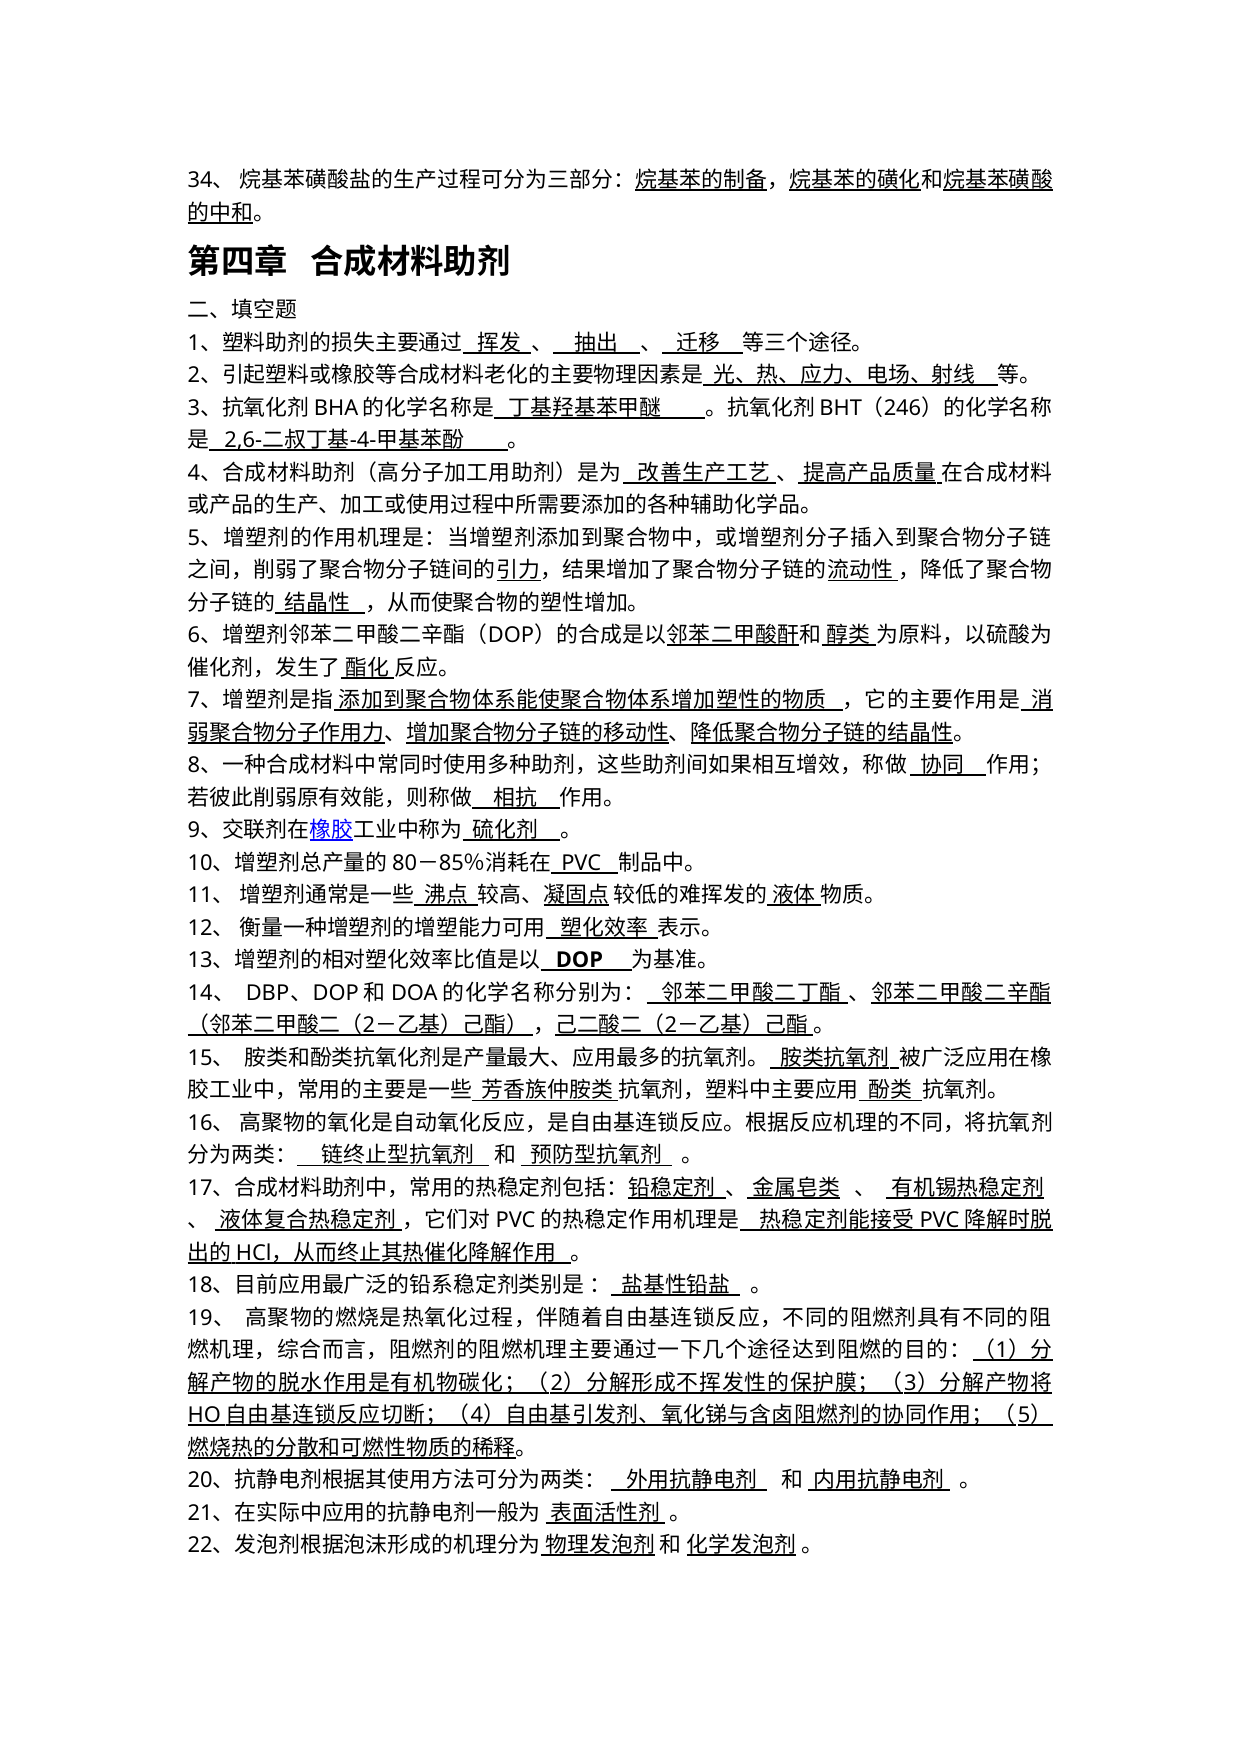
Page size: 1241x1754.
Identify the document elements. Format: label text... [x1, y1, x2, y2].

text 17、合成材料助剂中，常用的热稳定剂包括：铅稳定剂 、 金属皂类 、 有机锡热稳定剂 、 液体复合热稳定剂 ，它们对PVC的热稳定作用机理是 热稳定剂能接受PVC降解时脱出的HCl，从而终止其热催化降解作用 。 [187, 1169, 1053, 1267]
text 9、交联剂在橡胶工业中称为 硫化剂 。 [187, 812, 1053, 844]
text 3、抗氧化剂BHA的化学名称是 丁基羟基苯甲醚 。抗氧化剂BHT（246）的化学名称是 2,6-二叔丁基-4-甲基苯酚 。 [187, 389, 1053, 454]
text 15、 胺类和酚类抗氧化剂是产量最大、应用最多的抗氧剂。 胺类抗氧剂 被广泛应用在橡胶工业中，常用的主要是一些 芳香族仲胺类 抗氧剂，塑料中主要应用 酚类 抗氧剂。 [187, 1039, 1053, 1104]
text 二、填空题 [187, 292, 1053, 324]
text 2、引起塑料或橡胶等合成材料老化的主要物理因素是 光、热、应力、电场、射线 等。 [187, 357, 1053, 389]
text 8、一种合成材料中常同时使用多种助剂，这些助剂间如果相互增效，称做 协同 作用；若彼此削弱原有效能，则称做 相抗 作用。 [187, 747, 1053, 812]
text 6、增塑剂邻苯二甲酸二辛酯（DOP）的合成是以邻苯二甲酸酐和 醇类 为原料，以硫酸为催化剂，发生了 酯化 反应。 [187, 617, 1053, 682]
text 19、 高聚物的燃烧是热氧化过程，伴随着自由基连锁反应，不同的阻燃剂具有不同的阻燃机理，综合而言，阻燃剂的阻燃机理主要通过一下几个途径达到阻燃的目的：（1）分解产物的脱水作用是有机物碳化；（2）分解形成不挥发性的保护膜；（3）分解产物将HO自由基连锁反应切断；（4）自由基引发剂、氧化锑与含卤阻燃剂的协同作用；（5）燃烧热的分散和可燃性物质的稀释。 [187, 1299, 1053, 1462]
text 12、 衡量一种增塑剂的增塑能力可用 塑化效率 表示。 [187, 909, 1053, 942]
text 13、增塑剂的相对塑化效率比值是以 DOP 为基准。 [187, 942, 1053, 974]
text 5、增塑剂的作用机理是：当增塑剂添加到聚合物中，或增塑剂分子插入到聚合物分子链之间，削弱了聚合物分子链间的引力，结果增加了聚合物分子链的流动性 ，降低了聚合物分子链的 结晶性 ，从而使聚合物的塑性增加。 [187, 519, 1053, 617]
text 第四章 合成材料助剂 [187, 227, 1053, 292]
text 22、发泡剂根据泡沫形成的机理分为 物理发泡剂 和 化学发泡剂 。 [187, 1527, 1053, 1559]
text 1、塑料助剂的损失主要通过 挥发 、 抽出 、 迁移 等三个途径。 [187, 324, 1053, 357]
text 10、增塑剂总产量的80－85％消耗在 PVC 制品中。 [187, 844, 1053, 877]
text 16、 高聚物的氧化是自动氧化反应，是自由基连锁反应。根据反应机理的不同，将抗氧剂分为两类： 链终止型抗氧剂 和 预防型抗氧剂 。 [187, 1104, 1053, 1169]
text 18、目前应用最广泛的铅系稳定剂类别是 ： 盐基性铅盐 。 [187, 1267, 1053, 1299]
text 4、合成材料助剂（高分子加工用助剂）是为 改善生产工艺 、 提高产品质量 在合成材料或产品的生产、加工或使用过程中所需要添加的各种辅助化学品。 [187, 454, 1053, 519]
text 20、抗静电剂根据其使用方法可分为两类： 外用抗静电剂 和 内用抗静电剂 。 [187, 1462, 1053, 1494]
text 34、 烷基苯磺酸盐的生产过程可分为三部分：烷基苯的制备，烷基苯的磺化和烷基苯磺酸的中和。 [187, 162, 1053, 227]
text 7、增塑剂是指 添加到聚合物体系能使聚合物体系增加塑性的物质 ，它的主要作用是 消弱聚合物分子作用力、增加聚合物分子链的移动性、降低聚合物分子链的结晶性。 [187, 682, 1053, 747]
text 11、 增塑剂通常是一些 沸点 较高、凝固点 较低的难挥发的 液体 物质。 [187, 877, 1053, 909]
text 14、 DBP、DOP和DOA的化学名称分别为： 邻苯二甲酸二丁酯 、邻苯二甲酸二辛酯（邻苯二甲酸二（2－乙基）己酯） ，己二酸二（2－乙基）己酯 。 [187, 974, 1053, 1039]
text 21、在实际中应用的抗静电剂一般为 表面活性剂 。 [187, 1494, 1053, 1527]
